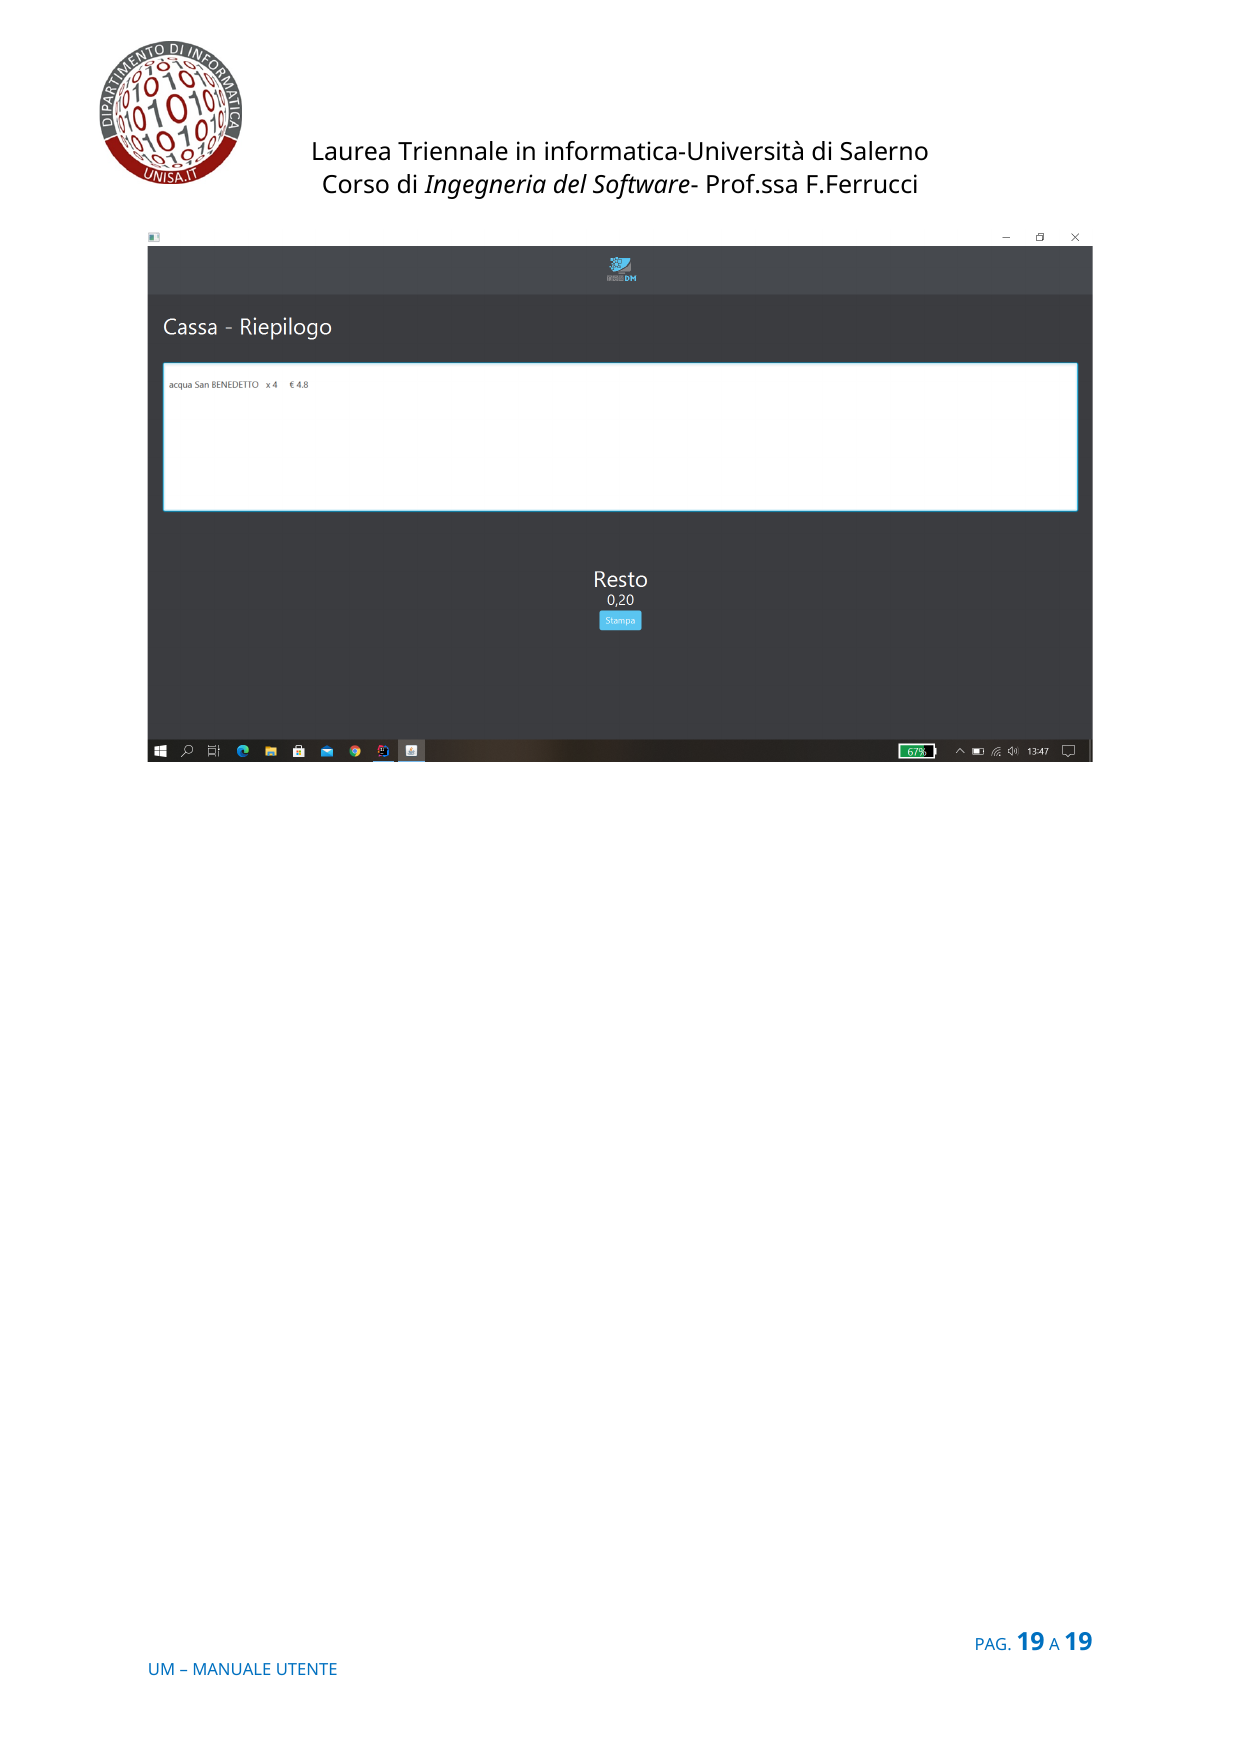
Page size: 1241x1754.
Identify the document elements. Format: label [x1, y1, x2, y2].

picture [147, 229, 1093, 762]
picture [99, 41, 242, 184]
